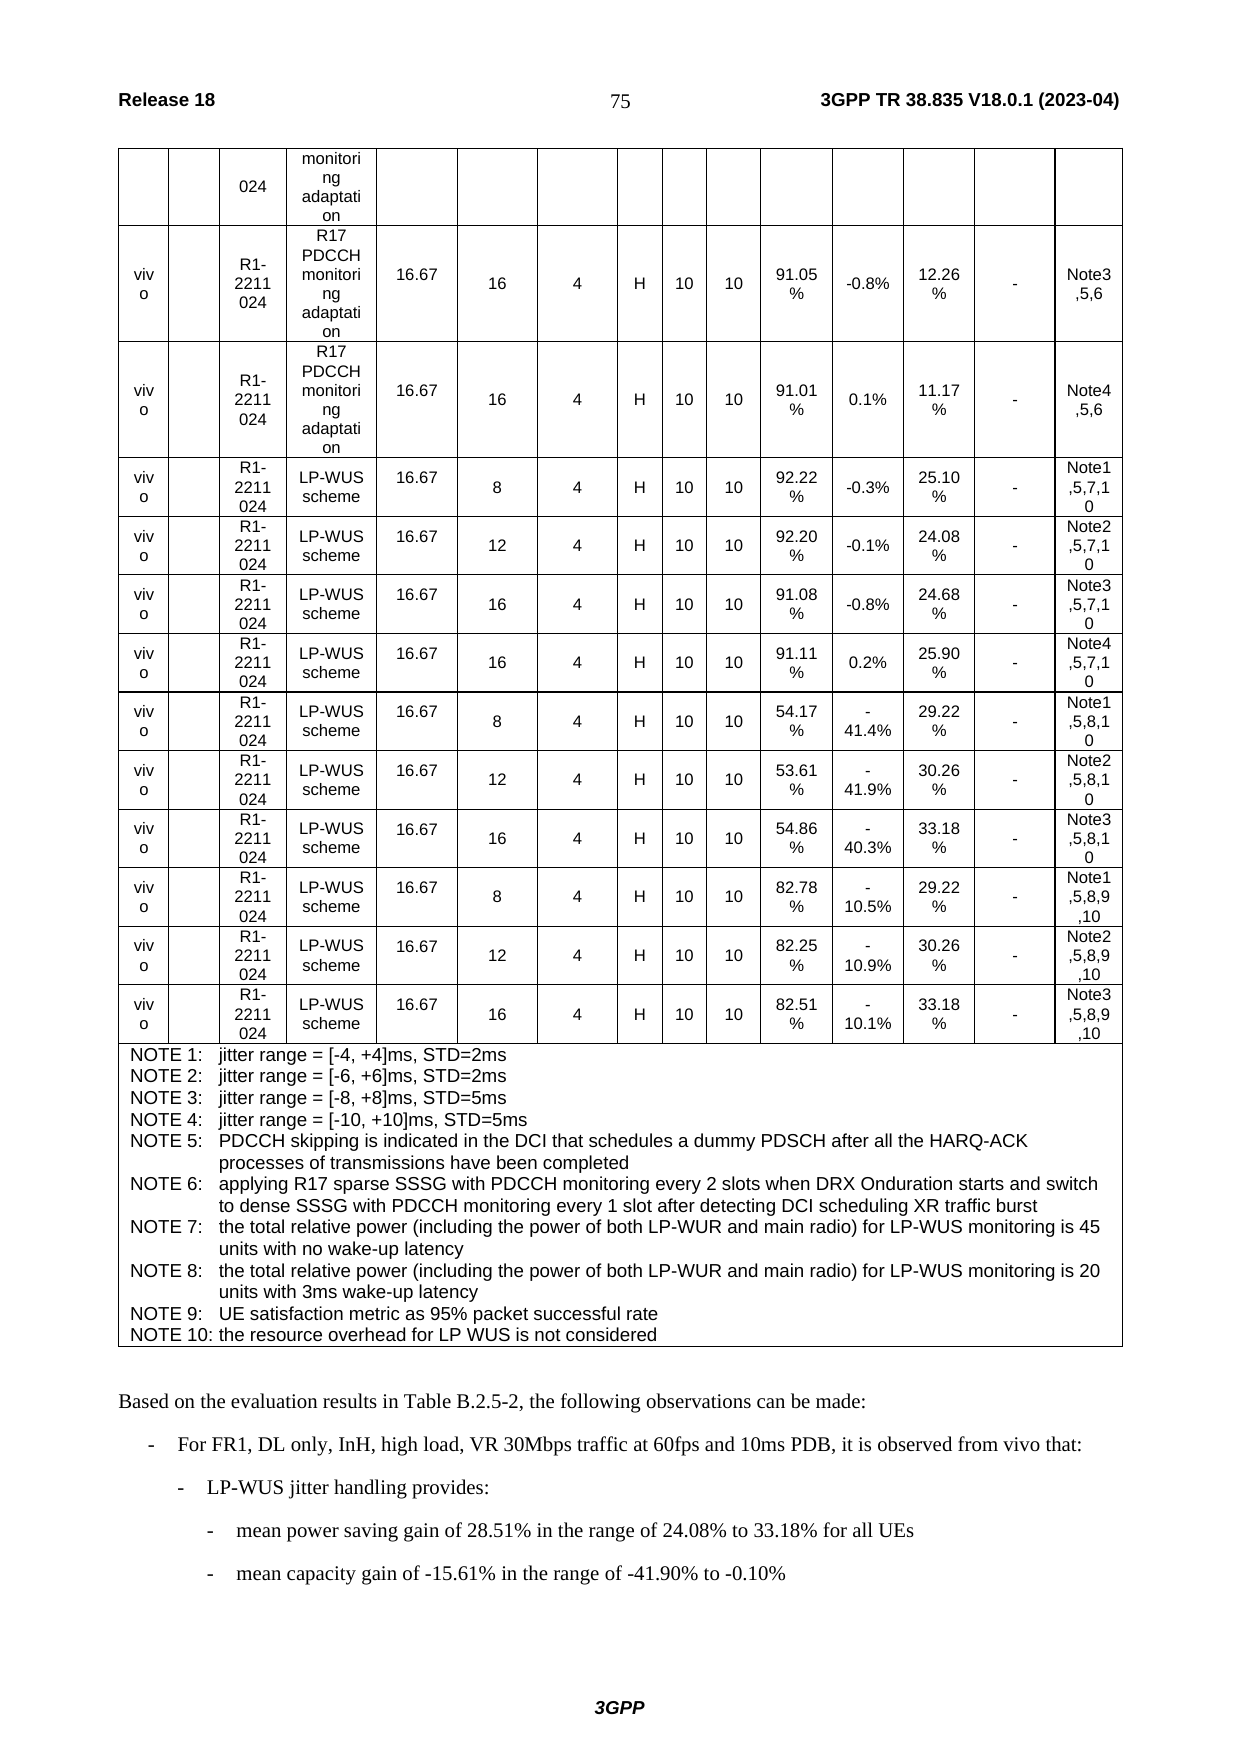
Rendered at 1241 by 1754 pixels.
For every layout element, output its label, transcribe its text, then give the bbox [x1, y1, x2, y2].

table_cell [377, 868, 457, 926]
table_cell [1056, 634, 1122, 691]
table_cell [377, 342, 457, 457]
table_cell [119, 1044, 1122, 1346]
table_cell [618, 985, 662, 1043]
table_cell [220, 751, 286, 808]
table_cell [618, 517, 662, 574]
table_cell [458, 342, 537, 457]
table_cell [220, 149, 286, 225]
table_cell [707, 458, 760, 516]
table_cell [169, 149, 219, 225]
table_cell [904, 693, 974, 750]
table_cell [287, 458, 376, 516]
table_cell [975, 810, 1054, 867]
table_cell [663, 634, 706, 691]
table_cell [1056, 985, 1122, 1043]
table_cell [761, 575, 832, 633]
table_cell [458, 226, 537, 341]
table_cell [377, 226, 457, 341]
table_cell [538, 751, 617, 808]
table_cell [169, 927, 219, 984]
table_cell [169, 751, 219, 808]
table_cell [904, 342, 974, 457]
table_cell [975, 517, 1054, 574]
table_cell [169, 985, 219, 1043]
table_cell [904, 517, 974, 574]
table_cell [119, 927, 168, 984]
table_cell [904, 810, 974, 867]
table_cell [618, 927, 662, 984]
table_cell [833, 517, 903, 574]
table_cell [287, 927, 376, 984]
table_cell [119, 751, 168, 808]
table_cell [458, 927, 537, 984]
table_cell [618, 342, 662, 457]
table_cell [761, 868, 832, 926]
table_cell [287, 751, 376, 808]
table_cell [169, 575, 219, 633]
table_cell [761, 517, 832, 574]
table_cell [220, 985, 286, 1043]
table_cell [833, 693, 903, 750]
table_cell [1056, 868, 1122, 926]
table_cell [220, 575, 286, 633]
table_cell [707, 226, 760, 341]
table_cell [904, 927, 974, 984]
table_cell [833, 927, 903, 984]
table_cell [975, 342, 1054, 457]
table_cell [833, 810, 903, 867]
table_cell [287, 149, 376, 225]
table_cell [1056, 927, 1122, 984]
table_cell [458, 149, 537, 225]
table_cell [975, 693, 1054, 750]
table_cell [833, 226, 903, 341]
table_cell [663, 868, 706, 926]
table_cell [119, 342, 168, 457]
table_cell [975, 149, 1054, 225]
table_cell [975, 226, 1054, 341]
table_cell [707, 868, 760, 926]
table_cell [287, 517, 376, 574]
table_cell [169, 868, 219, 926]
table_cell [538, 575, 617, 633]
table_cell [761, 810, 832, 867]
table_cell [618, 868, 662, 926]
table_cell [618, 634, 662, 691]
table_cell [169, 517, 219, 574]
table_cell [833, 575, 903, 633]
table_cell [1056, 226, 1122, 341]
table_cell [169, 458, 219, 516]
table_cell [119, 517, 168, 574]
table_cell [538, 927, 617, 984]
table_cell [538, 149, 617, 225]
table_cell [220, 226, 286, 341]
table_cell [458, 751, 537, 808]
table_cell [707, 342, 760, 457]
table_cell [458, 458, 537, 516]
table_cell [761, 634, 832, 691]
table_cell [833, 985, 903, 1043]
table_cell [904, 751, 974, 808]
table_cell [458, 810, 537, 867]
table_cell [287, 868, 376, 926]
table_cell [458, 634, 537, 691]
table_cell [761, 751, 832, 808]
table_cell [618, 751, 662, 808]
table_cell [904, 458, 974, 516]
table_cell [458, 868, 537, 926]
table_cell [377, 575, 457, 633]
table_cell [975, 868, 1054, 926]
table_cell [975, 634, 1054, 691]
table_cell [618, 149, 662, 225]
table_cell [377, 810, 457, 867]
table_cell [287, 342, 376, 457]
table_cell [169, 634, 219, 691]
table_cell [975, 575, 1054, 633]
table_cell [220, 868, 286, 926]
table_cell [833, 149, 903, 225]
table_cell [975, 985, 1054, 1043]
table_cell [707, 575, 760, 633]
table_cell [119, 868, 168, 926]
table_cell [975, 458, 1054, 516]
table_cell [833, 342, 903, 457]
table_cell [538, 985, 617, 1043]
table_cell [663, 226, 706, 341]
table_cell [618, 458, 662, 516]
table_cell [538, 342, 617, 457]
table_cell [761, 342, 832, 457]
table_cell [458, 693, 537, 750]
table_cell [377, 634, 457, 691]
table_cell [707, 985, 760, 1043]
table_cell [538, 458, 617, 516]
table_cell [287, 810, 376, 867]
text - For FR1, DL only, InH, high load, VR 30Mbps traffic at 60fps and 10ms PDB, it is observed from vivo that: [148, 1432, 1122, 1456]
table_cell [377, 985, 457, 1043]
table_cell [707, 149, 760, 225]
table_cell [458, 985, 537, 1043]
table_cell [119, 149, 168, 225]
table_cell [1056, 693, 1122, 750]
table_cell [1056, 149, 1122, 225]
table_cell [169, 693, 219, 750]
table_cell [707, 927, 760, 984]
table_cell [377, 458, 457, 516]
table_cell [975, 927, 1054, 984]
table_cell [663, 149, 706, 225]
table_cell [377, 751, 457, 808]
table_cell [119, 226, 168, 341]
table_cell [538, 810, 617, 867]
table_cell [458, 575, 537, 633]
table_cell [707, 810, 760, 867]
text - LP-WUS jitter handling provides: [177, 1475, 1122, 1499]
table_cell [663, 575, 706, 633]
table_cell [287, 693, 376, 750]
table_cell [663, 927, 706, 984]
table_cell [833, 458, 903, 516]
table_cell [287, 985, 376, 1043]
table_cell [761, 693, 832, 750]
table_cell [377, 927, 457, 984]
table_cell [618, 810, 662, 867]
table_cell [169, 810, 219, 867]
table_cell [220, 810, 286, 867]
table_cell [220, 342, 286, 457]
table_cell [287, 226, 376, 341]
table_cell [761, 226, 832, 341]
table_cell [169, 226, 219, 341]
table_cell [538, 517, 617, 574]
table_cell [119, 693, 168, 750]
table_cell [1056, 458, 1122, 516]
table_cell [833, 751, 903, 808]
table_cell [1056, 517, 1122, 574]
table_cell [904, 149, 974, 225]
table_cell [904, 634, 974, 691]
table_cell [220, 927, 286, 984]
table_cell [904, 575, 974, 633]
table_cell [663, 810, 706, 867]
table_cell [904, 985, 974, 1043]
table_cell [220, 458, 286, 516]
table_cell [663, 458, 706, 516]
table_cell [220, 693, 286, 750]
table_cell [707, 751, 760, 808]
text - mean capacity gain of -15.61% in the range of -41.90% to -0.10% [207, 1561, 1122, 1585]
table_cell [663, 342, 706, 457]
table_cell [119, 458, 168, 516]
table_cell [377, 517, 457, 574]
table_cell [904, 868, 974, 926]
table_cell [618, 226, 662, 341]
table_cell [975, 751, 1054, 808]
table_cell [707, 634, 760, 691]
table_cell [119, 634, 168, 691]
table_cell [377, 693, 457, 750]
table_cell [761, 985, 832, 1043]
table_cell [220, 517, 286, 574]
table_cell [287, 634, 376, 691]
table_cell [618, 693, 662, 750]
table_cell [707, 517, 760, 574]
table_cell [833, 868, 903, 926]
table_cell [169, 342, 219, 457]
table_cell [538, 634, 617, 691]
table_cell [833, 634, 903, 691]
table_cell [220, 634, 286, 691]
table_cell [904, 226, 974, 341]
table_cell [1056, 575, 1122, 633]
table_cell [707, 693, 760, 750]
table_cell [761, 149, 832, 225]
text Based on the evaluation results in Table B.2.5-2, the following observations can be made: [118, 1389, 1122, 1413]
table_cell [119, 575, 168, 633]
text - mean power saving gain of 28.51% in the range of 24.08% to 33.18% for all UEs [207, 1518, 1122, 1542]
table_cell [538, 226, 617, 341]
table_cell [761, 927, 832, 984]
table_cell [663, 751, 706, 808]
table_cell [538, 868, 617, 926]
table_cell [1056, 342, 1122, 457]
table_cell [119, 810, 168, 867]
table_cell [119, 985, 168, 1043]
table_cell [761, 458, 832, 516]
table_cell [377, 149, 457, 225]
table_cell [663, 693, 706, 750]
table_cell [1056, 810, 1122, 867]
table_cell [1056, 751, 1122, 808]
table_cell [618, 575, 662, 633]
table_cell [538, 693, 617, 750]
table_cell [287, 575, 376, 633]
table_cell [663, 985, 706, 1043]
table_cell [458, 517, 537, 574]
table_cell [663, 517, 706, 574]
